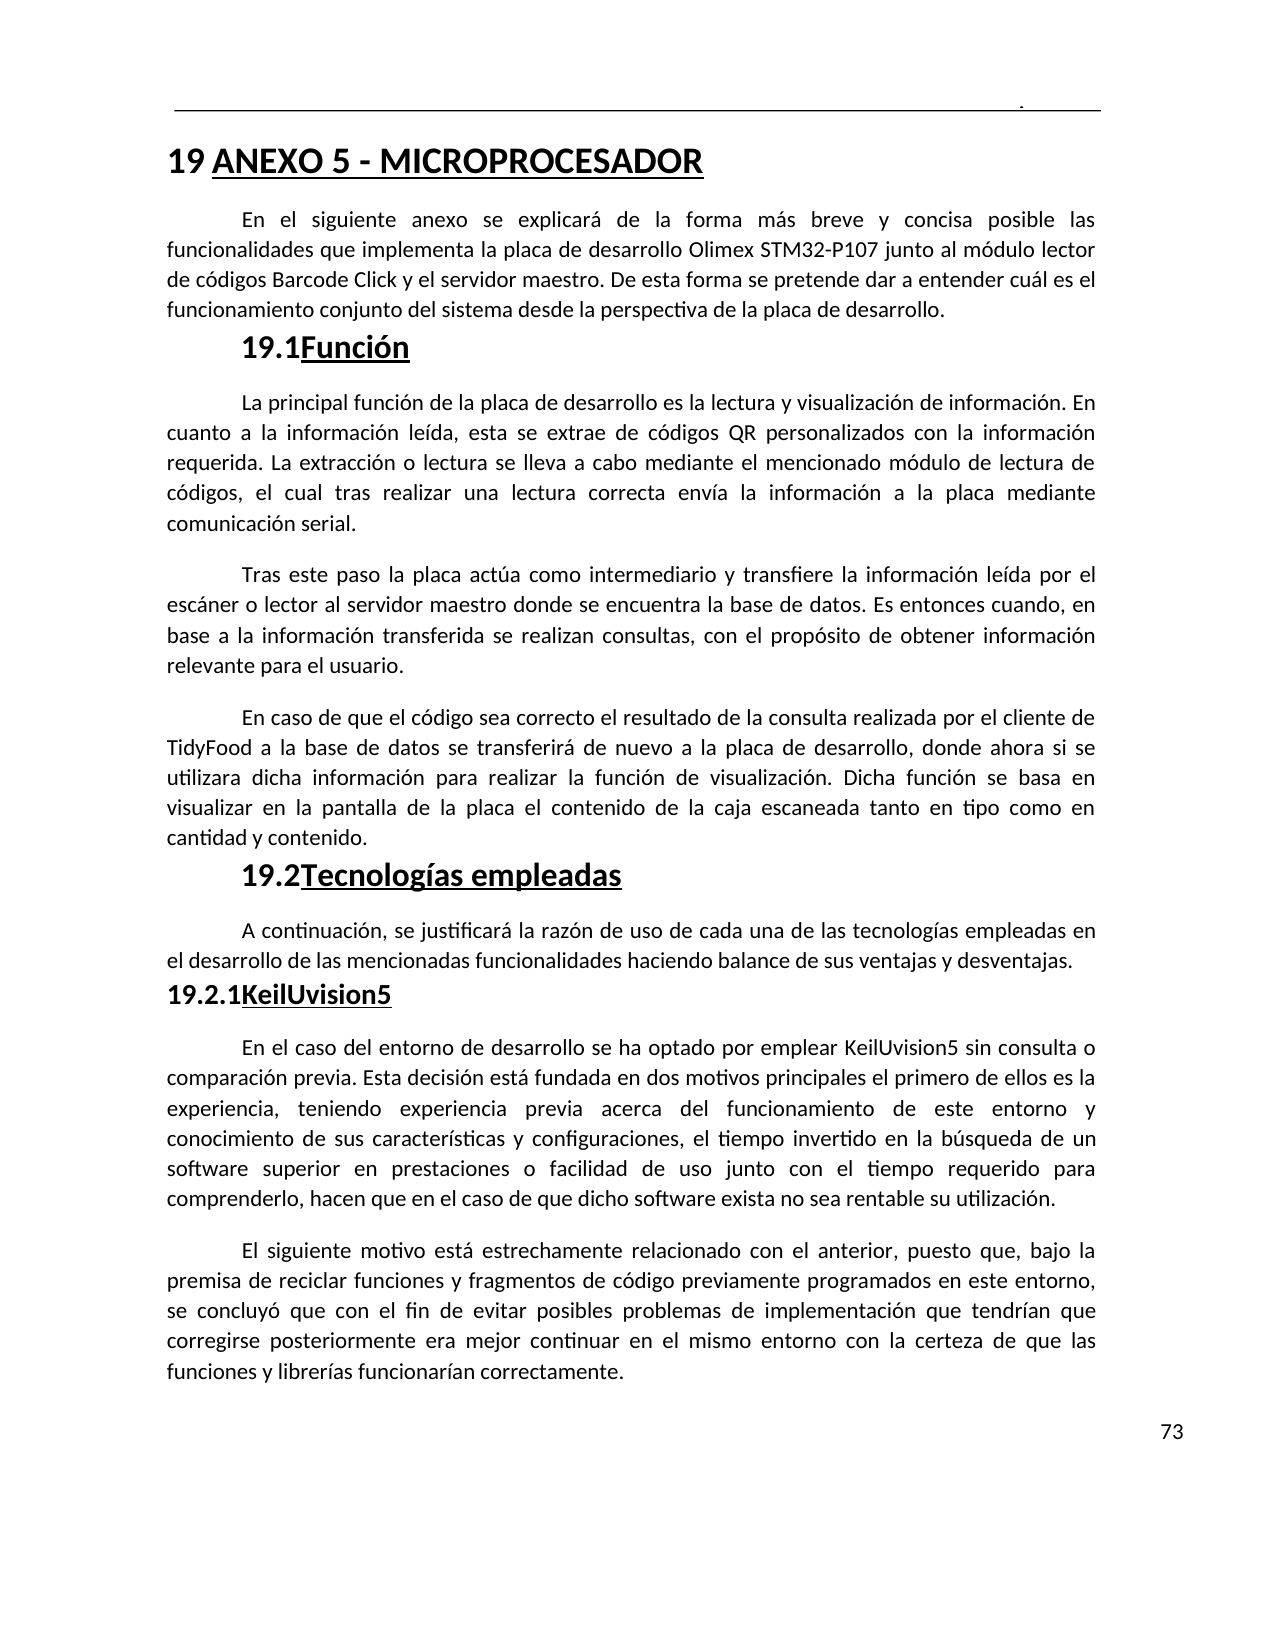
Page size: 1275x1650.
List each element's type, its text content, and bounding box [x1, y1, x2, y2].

subtitle ANEXO 5 - MICROPROCESADOR [167, 137, 1183, 183]
text El siguiente motivo está estrechamente relacionado con el anterior, puesto que, bajo la premisa de reciclar funciones y fragmentos de código previamente programados en este entorno, se concluyó que con el fin de evitar posibles problemas de implementación que tendrían que corregirse posteriormente era mejor continuar en el mismo entorno con la certeza de que las funciones y librerías funcionarían correctamente. [167, 1236, 1098, 1385]
subtitle Función [241, 326, 1183, 366]
text En caso de que el código sea correcto el resultado de la consulta realizada por el cliente de TidyFood a la base de datos se transferirá de nuevo a la placa de desarrollo, donde ahora si se utilizara dicha información para realizar la función de visualización. Dicha función se basa en visualizar en la pantalla de la placa el contenido de la caja escaneada tanto en tipo como en cantidad y contenido. [167, 703, 1098, 851]
subtitle KeilUvision5 [167, 976, 1183, 1012]
text En el caso del entorno de desarrollo se ha optado por emplear KeilUvision5 sin consulta o comparación previa. Esta decisión está fundada en dos motivos principales el primero de ellos es la experiencia, teniendo experiencia previa acerca del funcionamiento de este entorno y conocimiento de sus características y configuraciones, el tiempo invertido en la búsqueda de un software superior en prestaciones o facilidad de uso junto con el tiempo requerido para comprenderlo, hacen que en el caso de que dicho software exista no sea rentable su utilización. [167, 1033, 1098, 1212]
text A continuación, se justificará la razón de uso de cada una de las tecnologías empleadas en el desarrollo de las mencionadas funcionalidades haciendo balance de sus ventajas y desventajas. [167, 916, 1098, 974]
text La principal función de la placa de desarrollo es la lectura y visualización de información. En cuanto a la información leída, esta se extrae de códigos QR personalizados con la información requerida. La extracción o lectura se lleva a cabo mediante el mencionado módulo de lectura de códigos, el cual tras realizar una lectura correcta envía la información a la placa mediante comunicación serial. [167, 388, 1098, 537]
text En el siguiente anexo se explicará de la forma más breve y concisa posible las funcionalidades que implementa la placa de desarrollo Olimex STM32-P107 junto al módulo lector de códigos Barcode Click y el servidor maestro. De esta forma se pretende dar a entender cuál es el funcionamiento conjunto del sistema desde la perspectiva de la placa de desarrollo. [167, 205, 1098, 323]
text Tras este paso la placa actúa como intermediario y transfiere la información leída por el escáner o lector al servidor maestro donde se encuentra la base de datos. Es entonces cuando, en base a la información transferida se realizan consultas, con el propósito de obtener información relevante para el usuario. [167, 560, 1098, 679]
subtitle Tecnologías empleadas [241, 854, 1183, 894]
